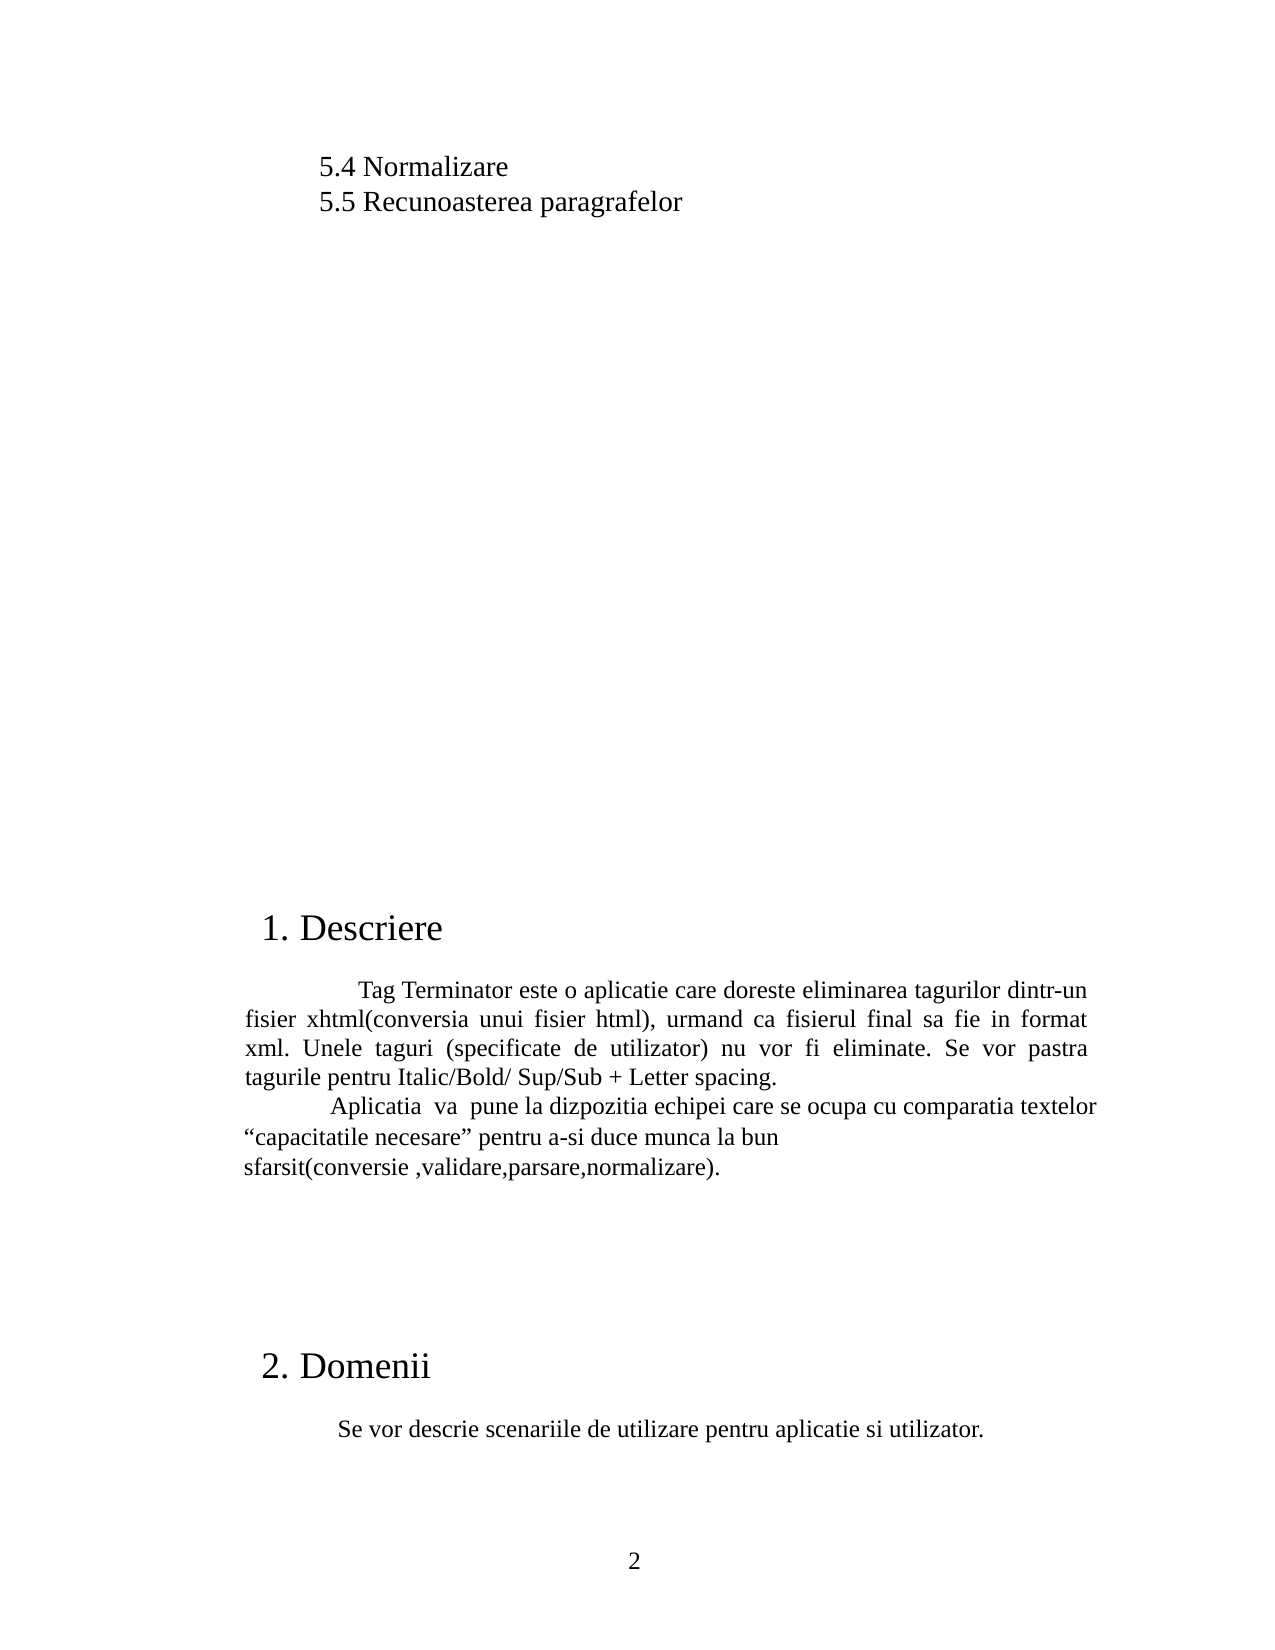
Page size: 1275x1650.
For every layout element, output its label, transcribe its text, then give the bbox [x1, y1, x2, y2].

text 2. Domenii [261, 1343, 1137, 1387]
text 5.5 Recunoasterea paragrafelor [187, 184, 1137, 218]
text 1. Descriere [261, 905, 1137, 948]
text Aplicatia va pune la dizpozitia echipei care se ocupa cu comparatia textelor “capacitatile necesare” pentru a-si duce munca la bun sfarsit(conversie ,validare,parsare,normalizare). [244, 1091, 1137, 1180]
text Se vor descrie scenariile de utilizare pentru aplicatie si utilizator. [281, 1414, 1089, 1443]
text 5.4 Normalizare [187, 149, 1137, 183]
text Tag Terminator este o aplicatie care doreste eliminarea tagurilor dintr-un fisier xhtml(conversia unui fisier html), urmand ca fisierul final sa fie in format xml. Unele taguri (specificate de utilizator) nu vor fi eliminate. Se vor pastra tagurile pentru Italic/Bold/ Sup/Sub + Letter spacing. [244, 976, 1089, 1091]
